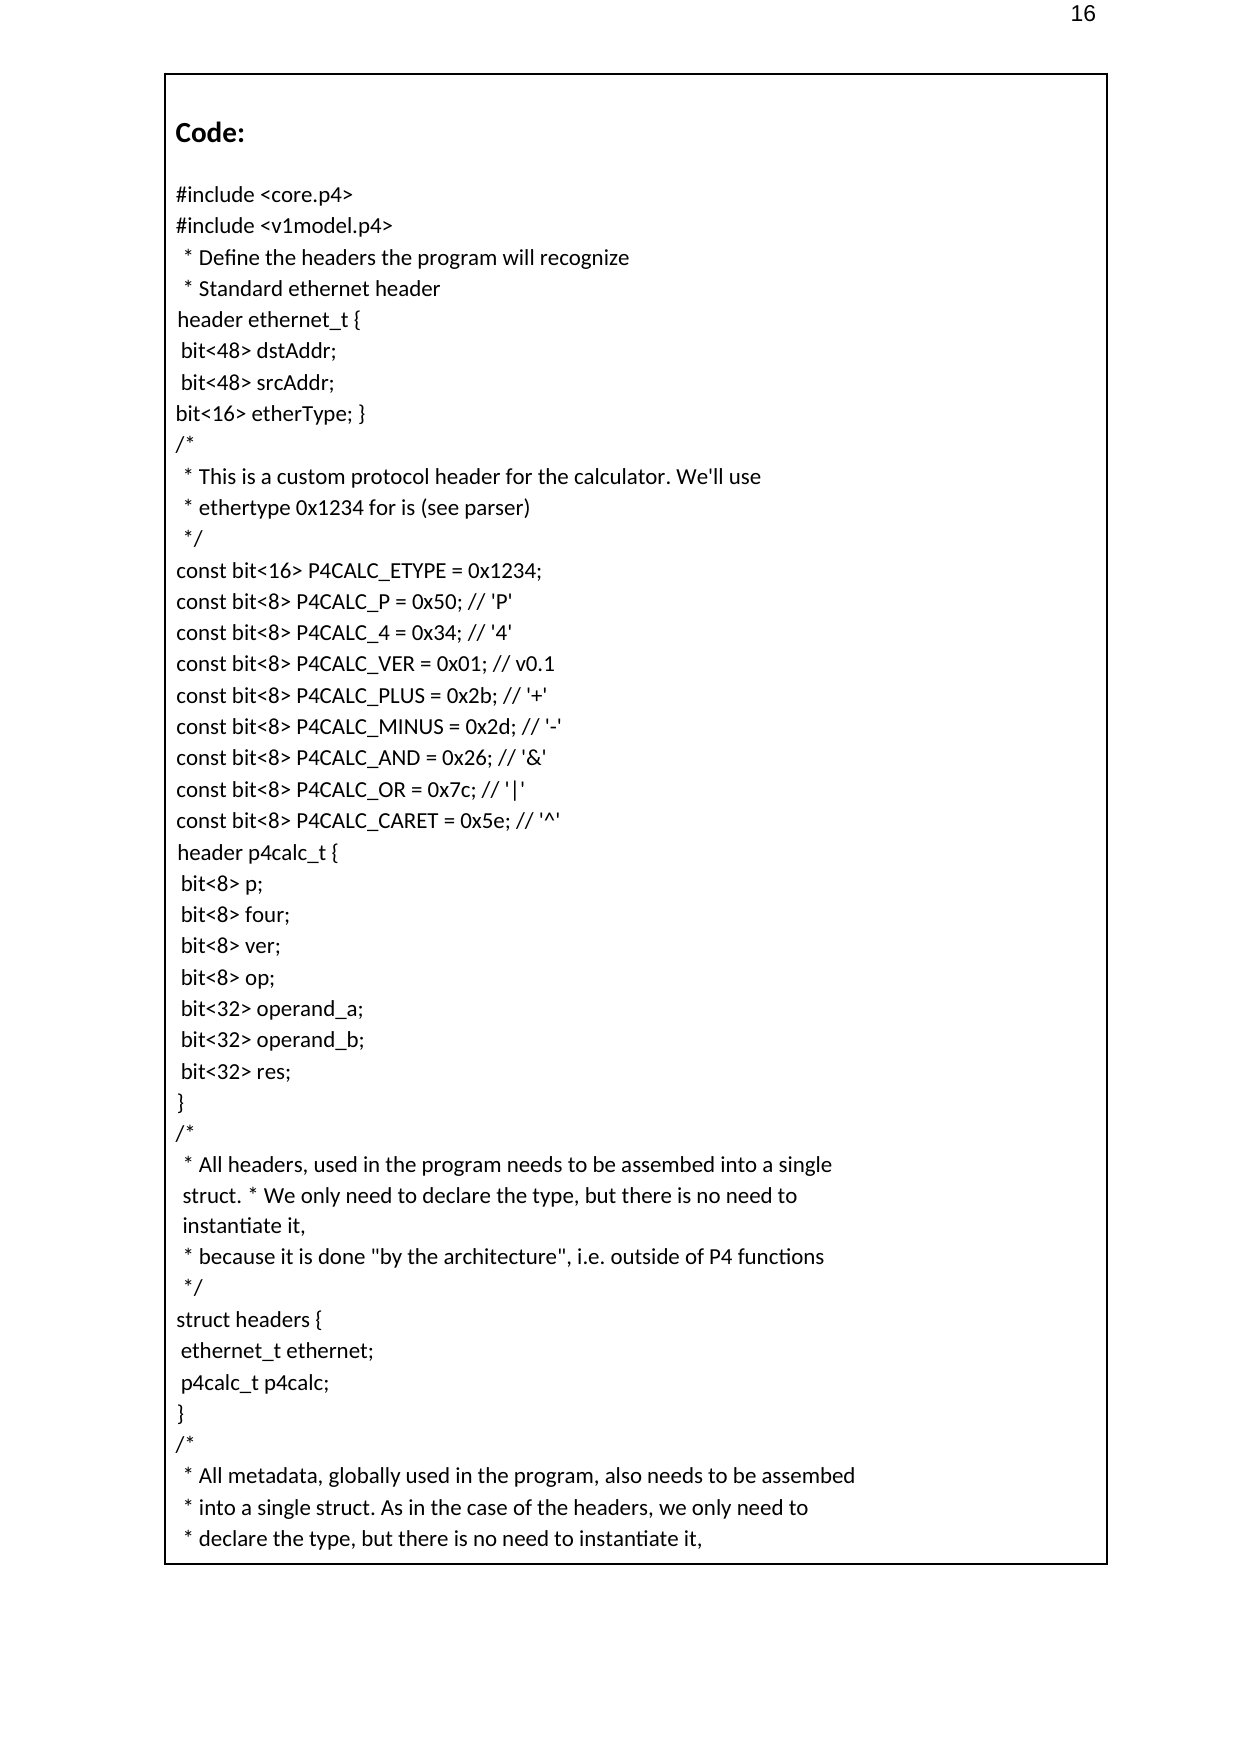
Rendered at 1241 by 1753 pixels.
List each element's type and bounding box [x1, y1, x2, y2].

table_header [166, 75, 1106, 1562]
